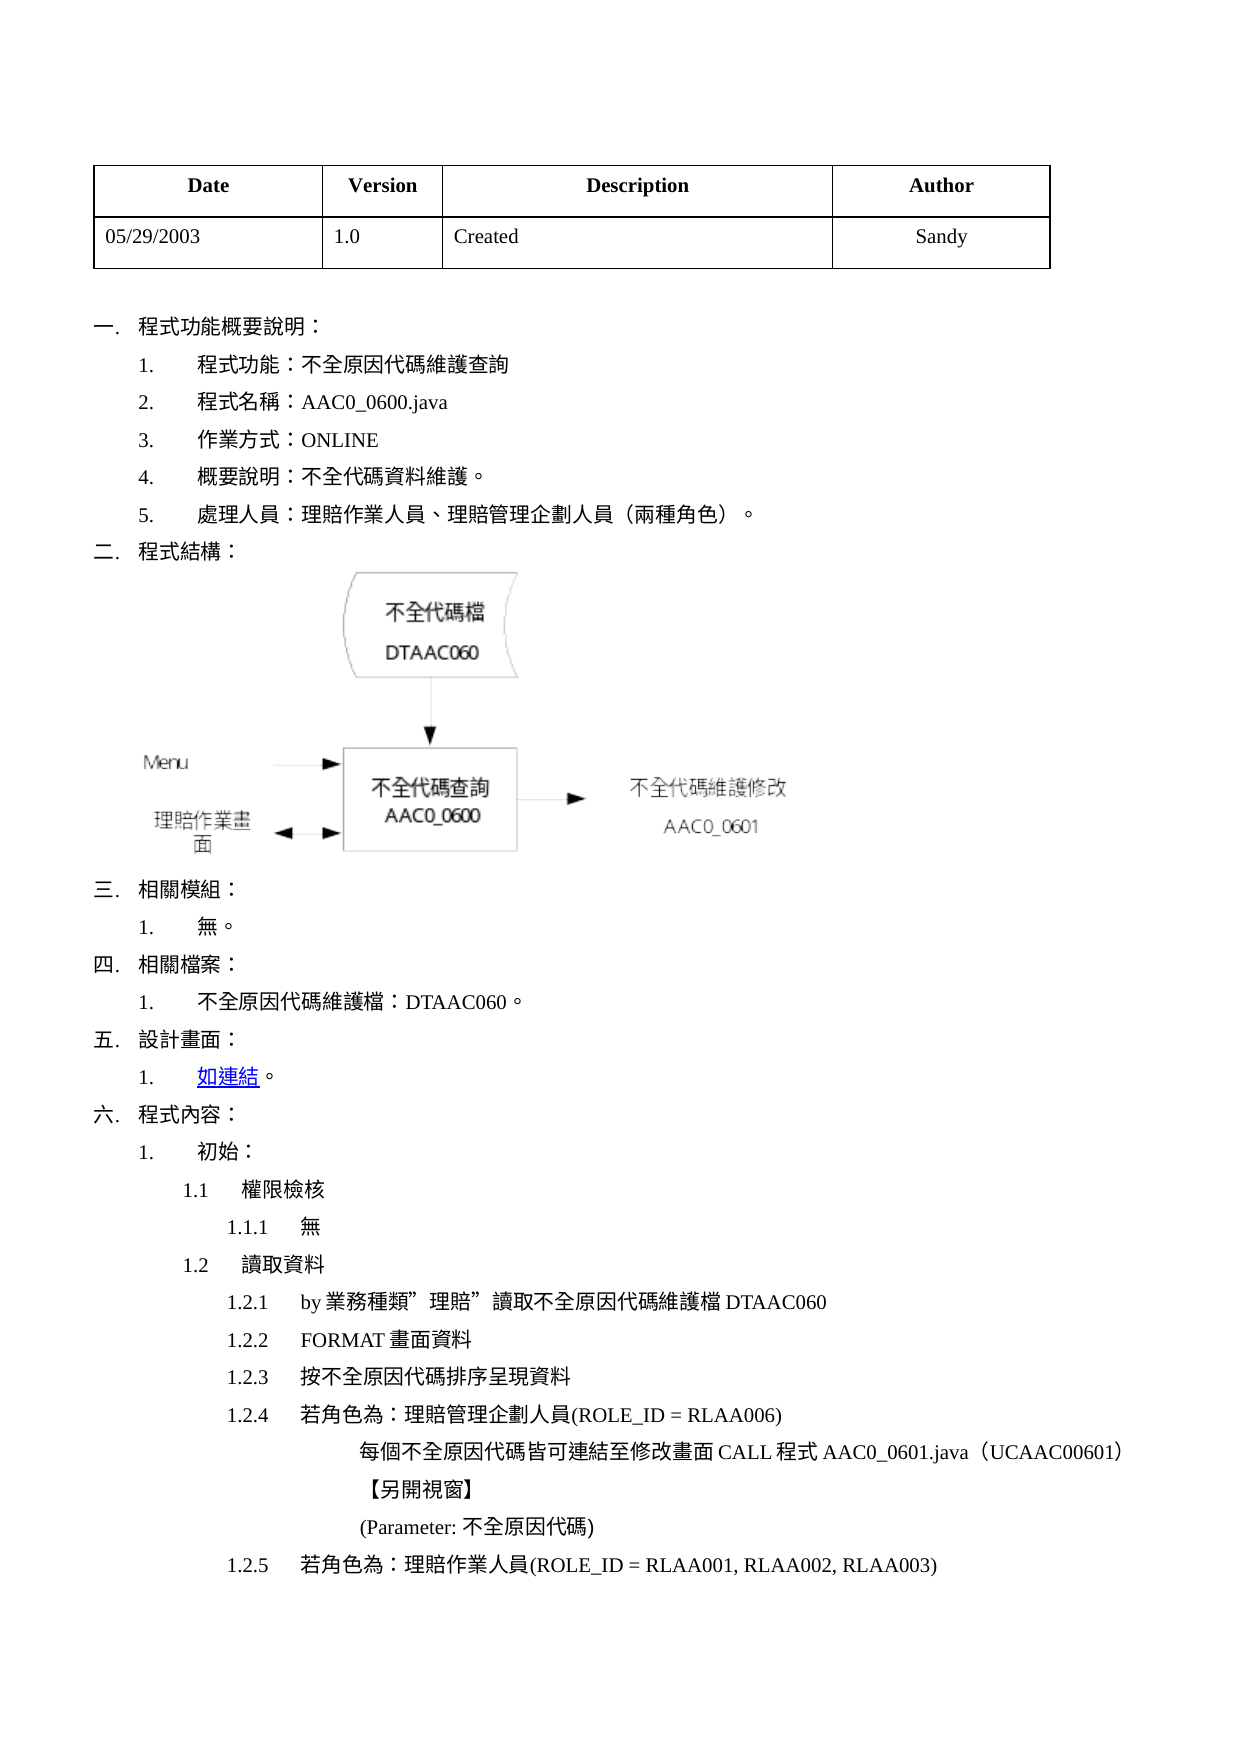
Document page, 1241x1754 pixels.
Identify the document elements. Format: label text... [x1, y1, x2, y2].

list 作業方式：ONLINE [138, 419, 1144, 457]
list 若角色為：理賠管理企劃人員(ROLE_ID = RLAA006) [227, 1394, 1144, 1432]
list 概要說明：不全代碼資料維護。 [138, 457, 1144, 494]
list 程式功能概要說明： [94, 307, 1144, 344]
text (Parameter: 不全原因代碼) [359, 1507, 1144, 1544]
text 每個不全原因代碼皆可連結至修改畫面CALL程式AAC0_0601.java（UCAAC00601）【另開視窗】 [359, 1432, 1144, 1507]
list 處理人員：理賠作業人員、理賠管理企劃人員（兩種角色）。 [138, 494, 1144, 532]
list 不全原因代碼維護檔：DTAAC060。 [138, 982, 1144, 1019]
list 讀取資料 [182, 1244, 1144, 1282]
list 初始： [138, 1132, 1144, 1169]
table_header Description [443, 166, 832, 216]
table_header Version [323, 166, 442, 216]
table_cell 1.0 [323, 218, 442, 268]
table_cell [833, 218, 1049, 268]
list 設計畫面： [94, 1019, 1144, 1057]
list 若角色為：理賠作業人員(ROLE_ID = RLAA001, RLAA002, RLAA003) [227, 1544, 1144, 1582]
table_header Author [833, 166, 1049, 216]
list FORMAT畫面資料 [227, 1319, 1144, 1357]
list 程式內容： [94, 1094, 1144, 1132]
list 無 [227, 1207, 1144, 1244]
list 按不全原因代碼排序呈現資料 [227, 1357, 1144, 1394]
table_cell [95, 218, 322, 268]
list 程式結構： [94, 532, 1144, 569]
list 無。 [138, 907, 1144, 944]
list 程式功能：不全原因代碼維護查詢 [138, 344, 1144, 382]
list 相關檔案： [94, 944, 1144, 982]
list 權限檢核 [182, 1169, 1144, 1207]
list 相關模組： [94, 869, 1144, 907]
table_header Date [95, 166, 322, 216]
list 如連結。 [138, 1057, 1144, 1094]
table_cell Created [443, 218, 832, 268]
list 程式名稱：AAC0_0600.java [138, 382, 1144, 419]
list by業務種類”理賠”讀取不全原因代碼維護檔DTAAC060 [227, 1282, 1144, 1319]
